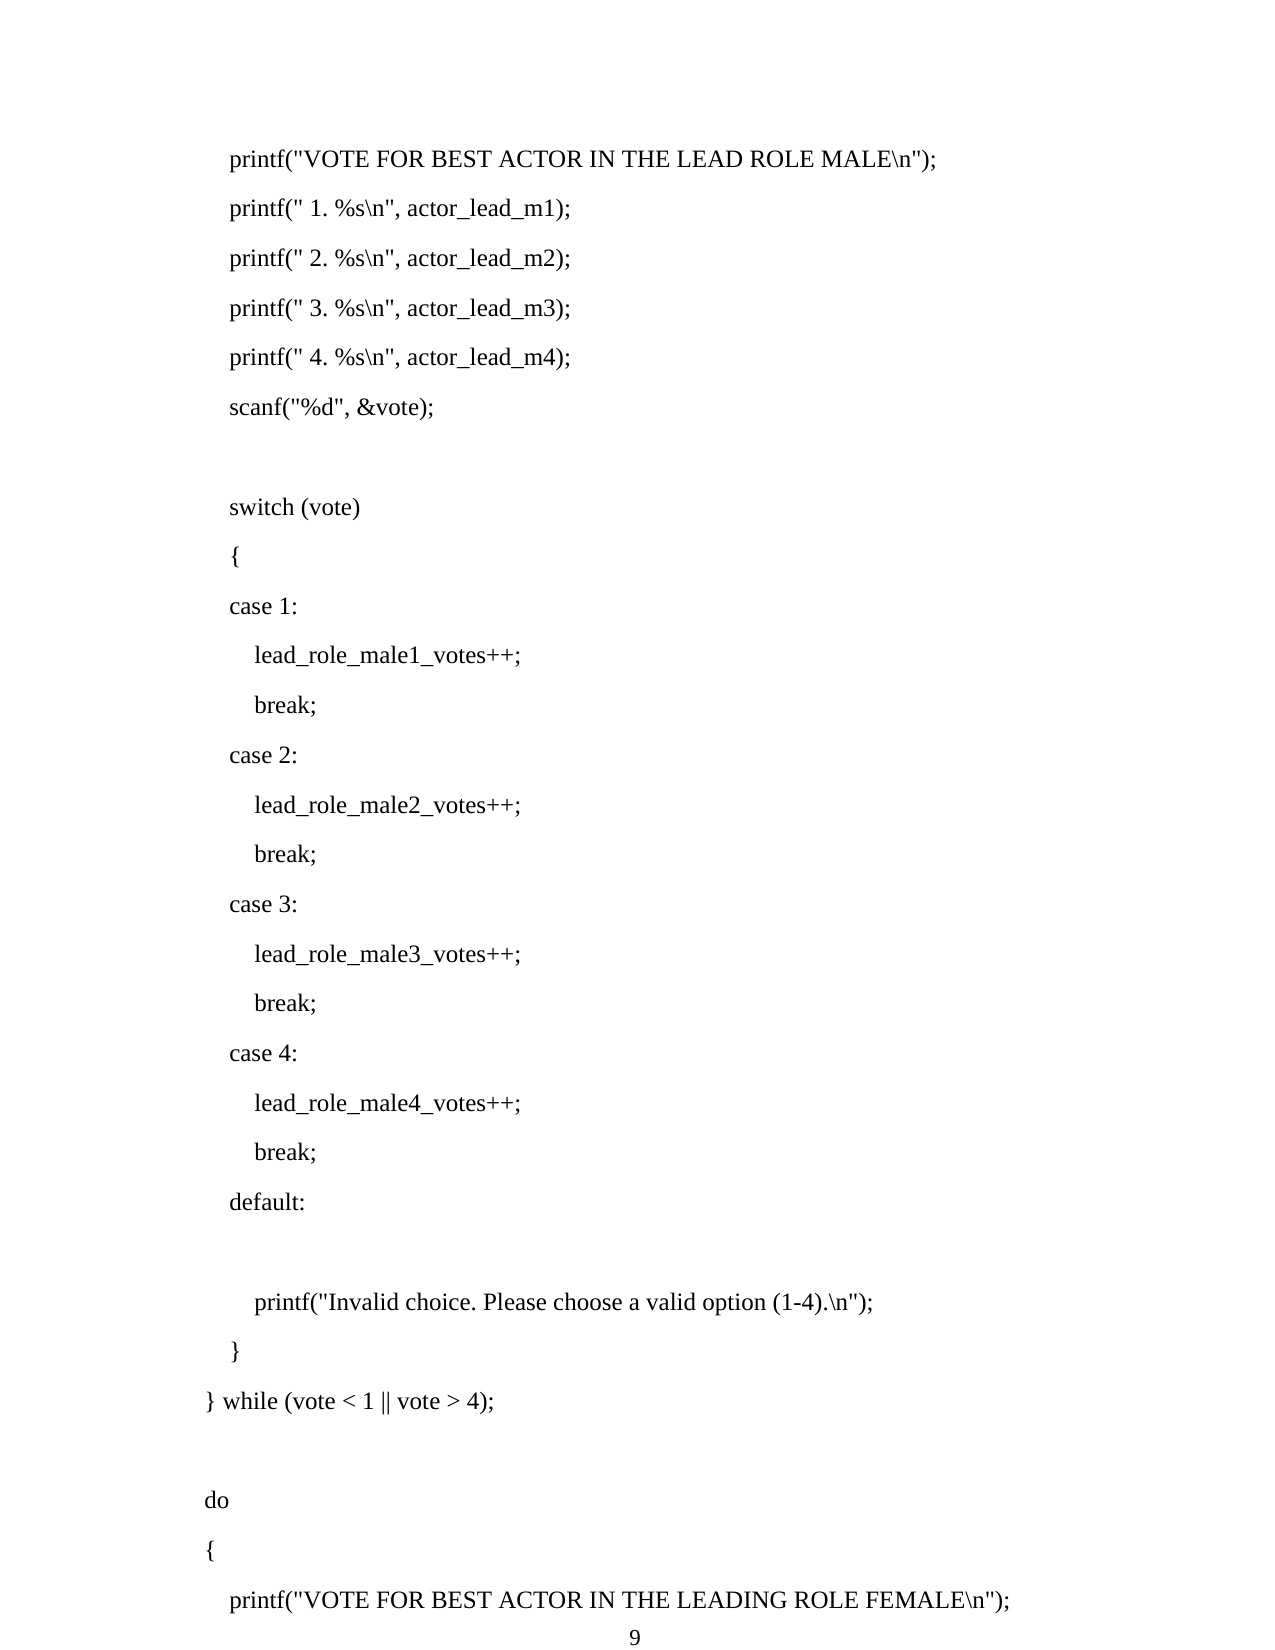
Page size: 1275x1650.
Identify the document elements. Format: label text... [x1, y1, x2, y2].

text { [179, 1535, 1223, 1564]
text case 3: [179, 889, 1223, 918]
text break; [179, 1137, 1223, 1166]
text printf(" 3. %s\n", actor_lead_m3); [179, 293, 1223, 322]
text case 1: [179, 591, 1223, 620]
text case 2: [179, 740, 1223, 769]
text { [179, 541, 1223, 570]
text printf(" 1. %s\n", actor_lead_m1); [179, 193, 1223, 222]
text printf(" 2. %s\n", actor_lead_m2); [179, 243, 1223, 272]
text printf(" 4. %s\n", actor_lead_m4); [179, 342, 1223, 371]
text } while (vote < 1 || vote > 4); [179, 1386, 1223, 1415]
text printf("VOTE FOR BEST ACTOR IN THE LEAD ROLE MALE\n"); [179, 144, 1223, 172]
text break; [179, 690, 1223, 719]
text lead_role_male4_votes++; [179, 1088, 1223, 1117]
text scanf("%d", &vote); [179, 392, 1223, 421]
text printf("Invalid choice. Please choose a valid option (1-4).\n"); [179, 1287, 1223, 1315]
text default: [179, 1187, 1223, 1216]
text case 4: [179, 1038, 1223, 1067]
text lead_role_male1_votes++; [179, 641, 1223, 669]
text lead_role_male3_votes++; [179, 939, 1223, 967]
text do [179, 1485, 1223, 1514]
text } [179, 1336, 1223, 1365]
text switch (vote) [179, 492, 1223, 520]
text break; [179, 839, 1223, 868]
text lead_role_male2_votes++; [179, 790, 1223, 818]
text break; [179, 988, 1223, 1017]
text printf("VOTE FOR BEST ACTOR IN THE LEADING ROLE FEMALE\n"); [179, 1585, 1223, 1613]
